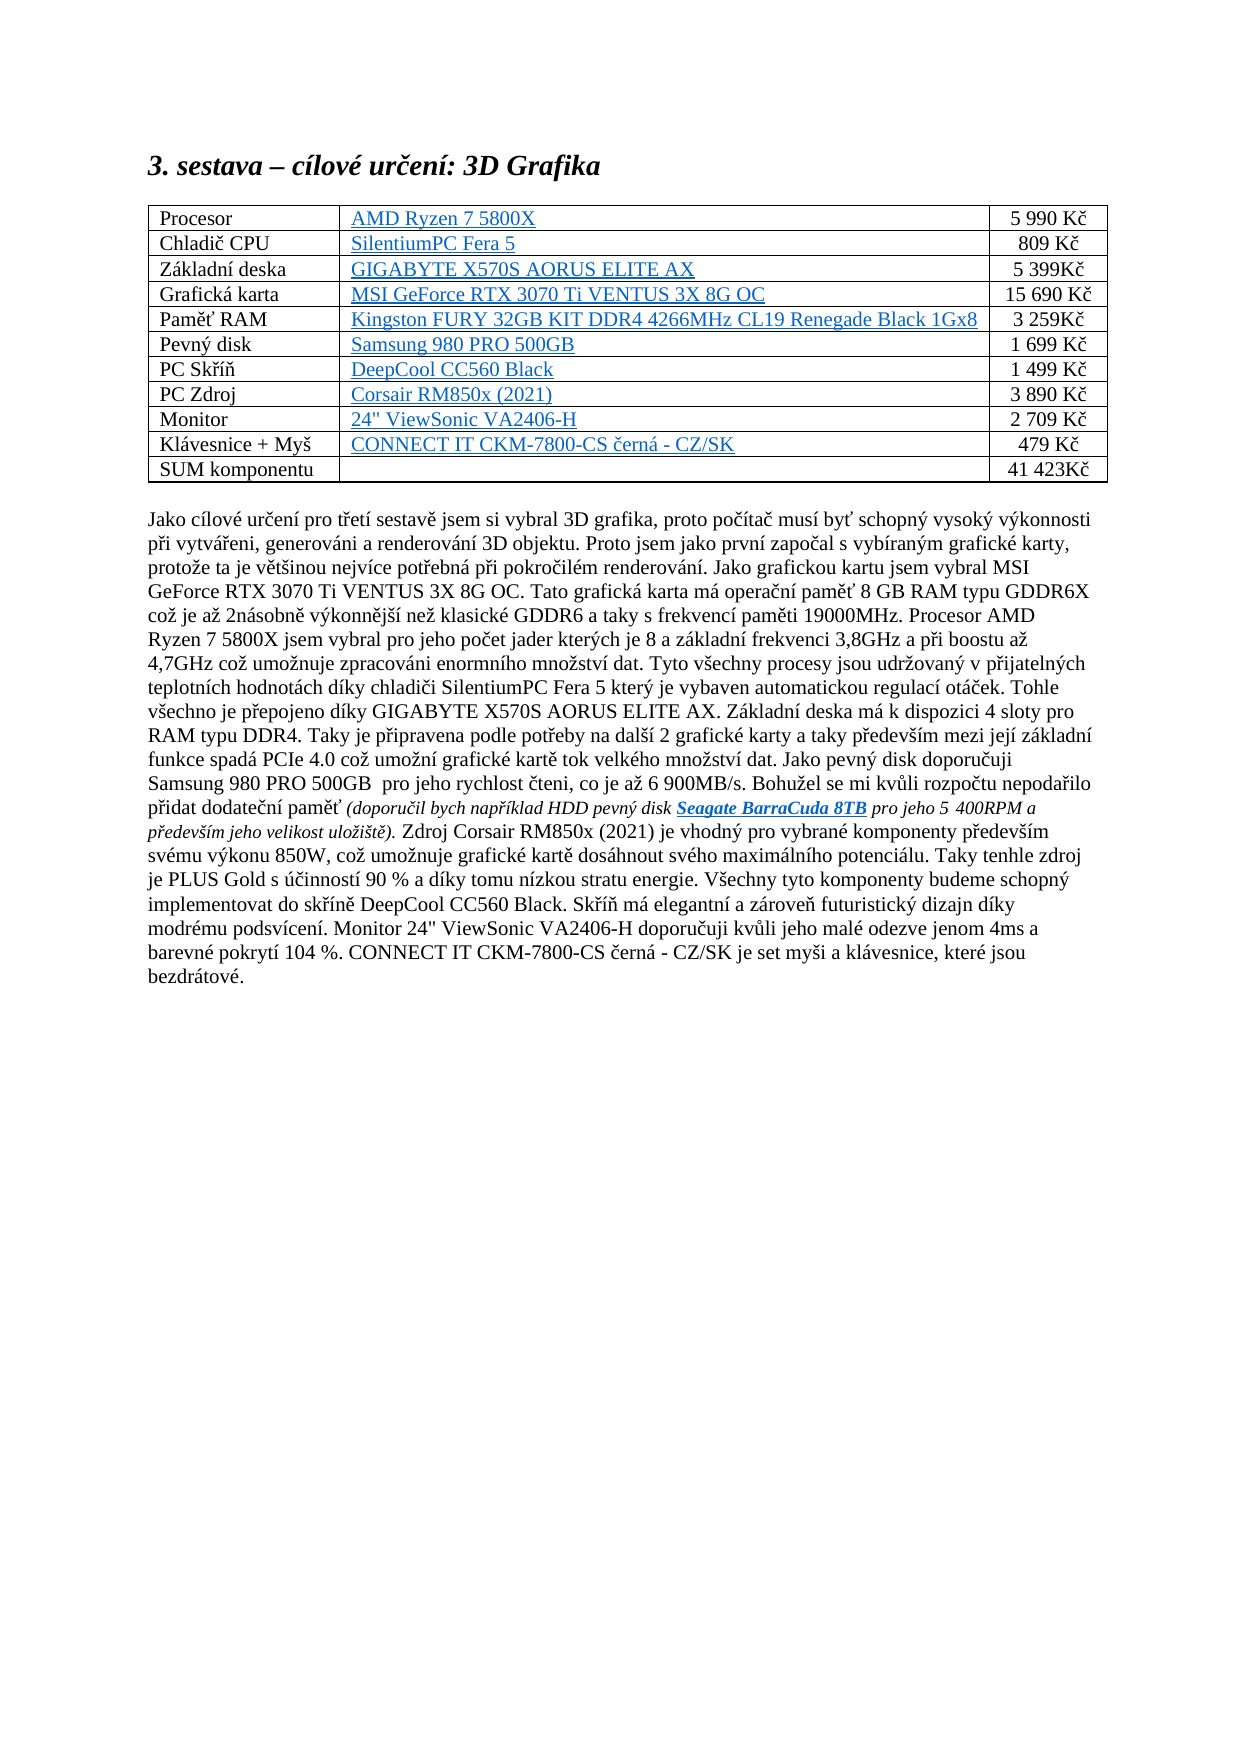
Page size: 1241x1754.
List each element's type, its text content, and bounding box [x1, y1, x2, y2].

table_cell PC Skříň [149, 357, 339, 381]
table_header 5 990 Kč [990, 206, 1107, 230]
table_header AMD Ryzen 7 5800X [340, 206, 989, 230]
table_cell SUM komponentu [149, 457, 339, 481]
table_cell SilentiumPC Fera 5 [340, 231, 989, 255]
table_cell 2 709 Kč [990, 407, 1107, 431]
table_cell Paměť RAM [149, 307, 339, 331]
table_cell 1 499 Kč [990, 357, 1107, 381]
table_cell Klávesnice + Myš [149, 432, 339, 456]
table_cell 15 690 Kč [990, 282, 1107, 306]
table_cell 5 399Kč [990, 256, 1107, 281]
table_cell Chladič CPU [149, 231, 339, 255]
table_cell Pevný disk [149, 332, 339, 356]
table_cell MSI GeForce RTX 3070 Ti VENTUS 3X 8G OC [340, 282, 989, 306]
table_cell GIGABYTE X570S AORUS ELITE AX [340, 256, 989, 281]
table_cell [340, 457, 989, 481]
table_cell Corsair RM850x (2021) [340, 382, 989, 406]
table_cell DeepCool CC560 Black [340, 357, 989, 381]
table_cell CONNECT IT CKM-7800-CS černá - CZ/SK [340, 432, 989, 456]
table_cell Samsung 980 PRO 500GB [340, 332, 989, 356]
table_cell 1 699 Kč [990, 332, 1107, 356]
table_cell 24" ViewSonic VA2406-H [340, 407, 989, 431]
table_cell Kingston FURY 32GB KIT DDR4 4266MHz CL19 Renegade Black 1Gx8 [340, 307, 989, 331]
table_cell PC Zdroj [149, 382, 339, 406]
table_cell Monitor [149, 407, 339, 431]
table_cell 479 Kč [990, 432, 1107, 456]
table_header Procesor [149, 206, 339, 230]
table_cell 41 423Kč [990, 457, 1107, 481]
table_cell 3 259Kč [990, 307, 1107, 331]
table_cell Základní deska [149, 256, 339, 281]
subtitle 3. sestava – cílové určení: 3D Grafika [148, 148, 1093, 181]
table_cell Grafická karta [149, 282, 339, 306]
table_cell 809 Kč [990, 231, 1107, 255]
text Jako cílové určení pro třetí sestavě jsem si vybral 3D grafika, proto počítač musí byť schopný vysoký výkonnosti při vytvářeni, generováni a renderování 3D objektu. Proto jsem jako první započal s vybíraným grafické karty, protože ta je většinou nejvíce potřebná při pokročilém renderování. Jako grafickou kartu jsem vybral MSI GeForce RTX 3070 Ti VENTUS 3X 8G OC. Tato grafická karta má operační paměť 8 GB RAM typu GDDR6X což je až 2násobně výkonnější než klasické GDDR6 a taky s frekvencí paměti 19000MHz. Procesor AMD Ryzen 7 5800X jsem vybral pro jeho počet jader kterých je 8 a základní frekvenci 3,8GHz a při boostu až 4,7GHz což umožnuje zpracováni enormního množství dat. Tyto všechny procesy jsou udržovaný v přijatelných teplotních hodnotách díky chladiči SilentiumPC Fera 5 který je vybaven automatickou regulací otáček. Tohle všechno je přepojeno díky GIGABYTE X570S AORUS ELITE AX. Základní deska má k dispozici 4 sloty pro RAM typu DDR4. Taky je připravena podle potřeby na další 2 grafické karty a taky především mezi její základní funkce spadá PCIe 4.0 což umožní grafické kartě tok velkého množství dat. Jako pevný disk doporučuji Samsung 980 PRO 500GB pro jeho rychlost čteni, co je až 6 900MB/s. Bohužel se mi kvůli rozpočtu nepodařilo přidat dodateční paměť (doporučil bych například HDD pevný disk Seagate BarraCuda 8TB pro jeho 5 400RPM a především jeho velikost uložiště). Zdroj Corsair RM850x (2021) je vhodný pro vybrané komponenty především svému výkonu 850W, což umožnuje grafické kartě dosáhnout svého maximálního potenciálu. Taky tenhle zdroj je PLUS Gold s účinností 90 % a díky tomu nízkou stratu energie. Všechny tyto komponenty budeme schopný implementovat do skříně DeepCool CC560 Black. Skříň má elegantní a zároveň futuristický dizajn díky modrému podsvícení. Monitor 24" ViewSonic VA2406-H doporučuji kvůli jeho malé odezve jenom 4ms a barevné pokrytí 104 %. CONNECT IT CKM-7800-CS černá - CZ/SK je set myši a klávesnice, které jsou bezdrátové. [148, 506, 1093, 988]
table_cell 3 890 Kč [990, 382, 1107, 406]
